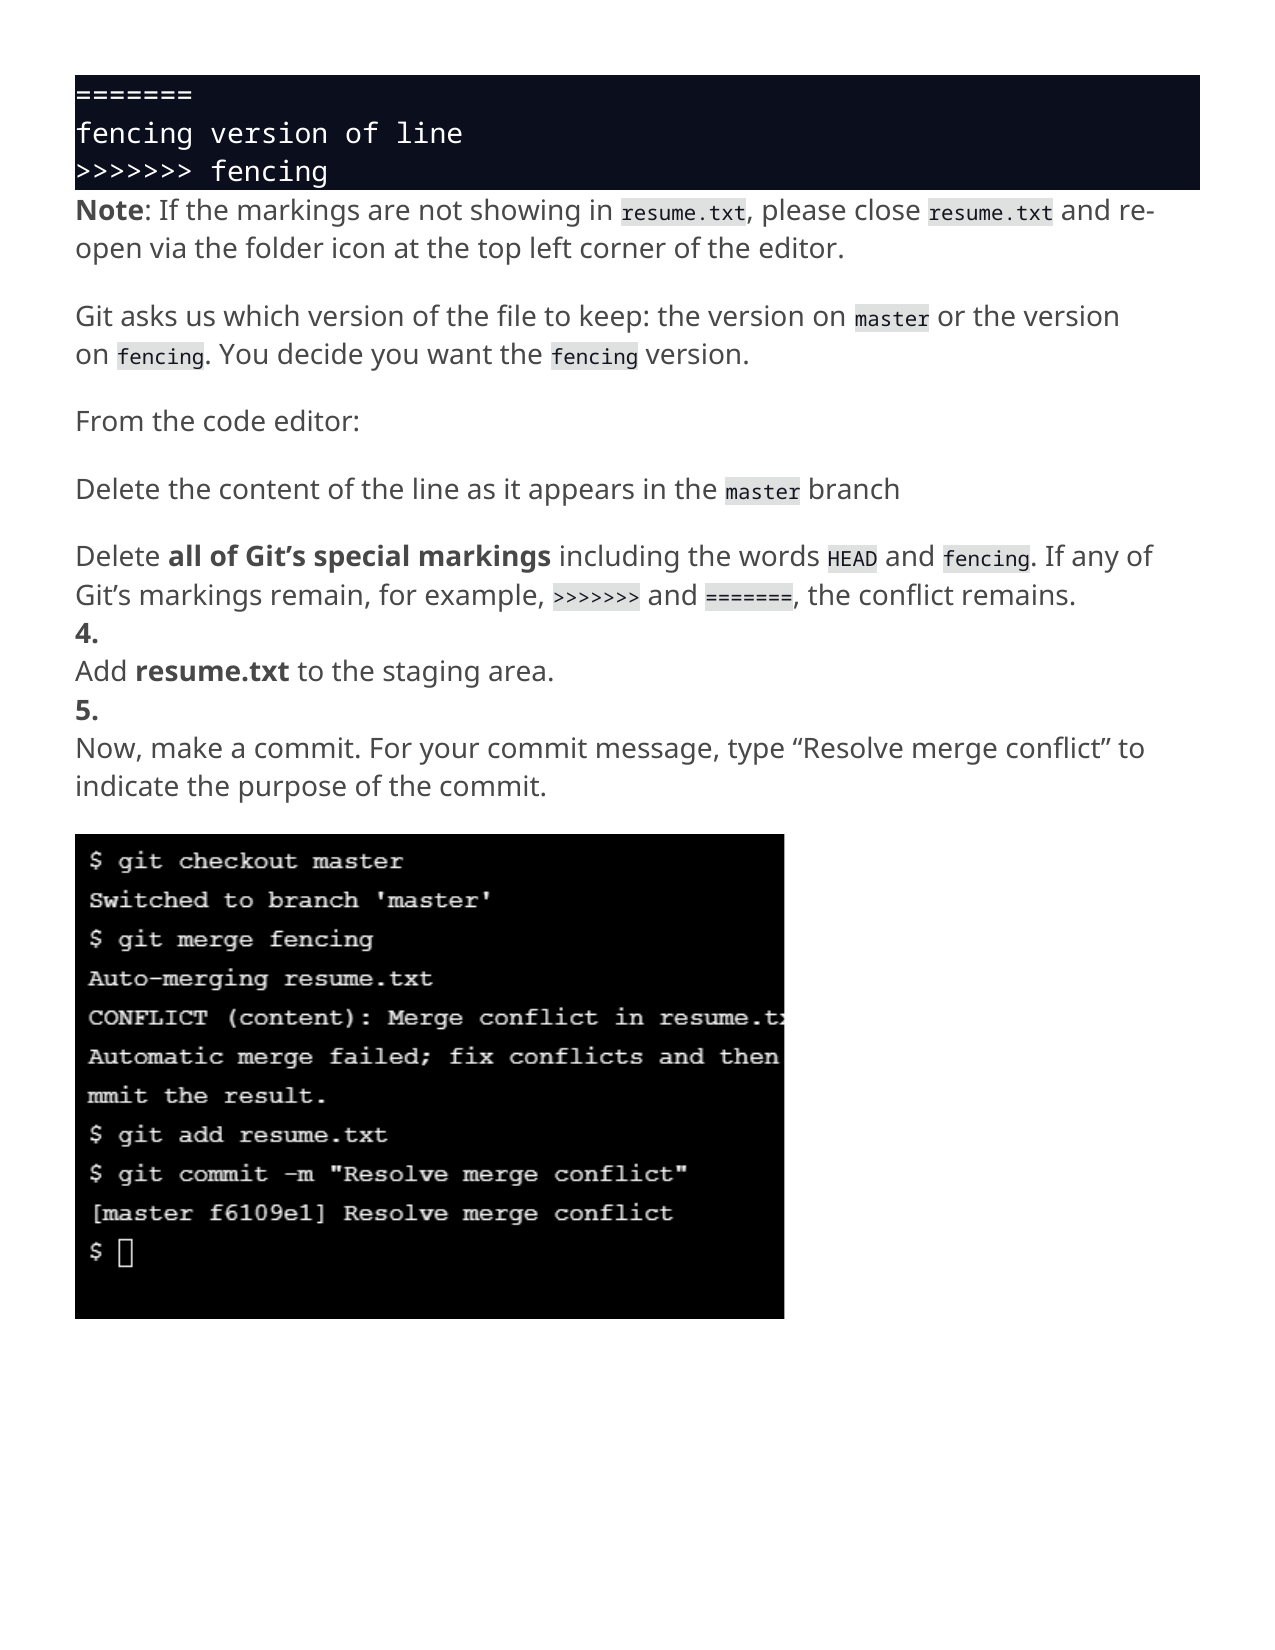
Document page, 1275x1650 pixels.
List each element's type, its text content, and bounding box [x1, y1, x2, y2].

text fencing version of line [75, 113, 1200, 152]
text 5. [75, 690, 1200, 728]
text >>>>>>> fencing [75, 152, 1200, 190]
text Now, make a commit. For your commit message, type “Resolve merge conflict” to indicate the purpose of the commit. [75, 728, 1200, 805]
text Git asks us which version of the file to keep: the version on master or the version on fencing. You decide you want the fencing version. [75, 296, 1200, 372]
text Note: If the markings are not showing in resume.txt, please close resume.txt and re-open via the folder icon at the top left corner of the editor. [75, 190, 1200, 267]
text Delete all of Git’s special markings including the words HEAD and fencing. If any of Git’s markings remain, for example, >>>>>>> and =======, the conflict remains. [75, 537, 1200, 613]
text ======= [75, 75, 1200, 113]
text From the code editor: [75, 402, 1200, 440]
text Add resume.txt to the staging area. [75, 652, 1200, 690]
text Delete the content of the line as it appears in the master branch [75, 469, 1200, 507]
text 4. [75, 613, 1200, 652]
picture [75, 834, 785, 1319]
